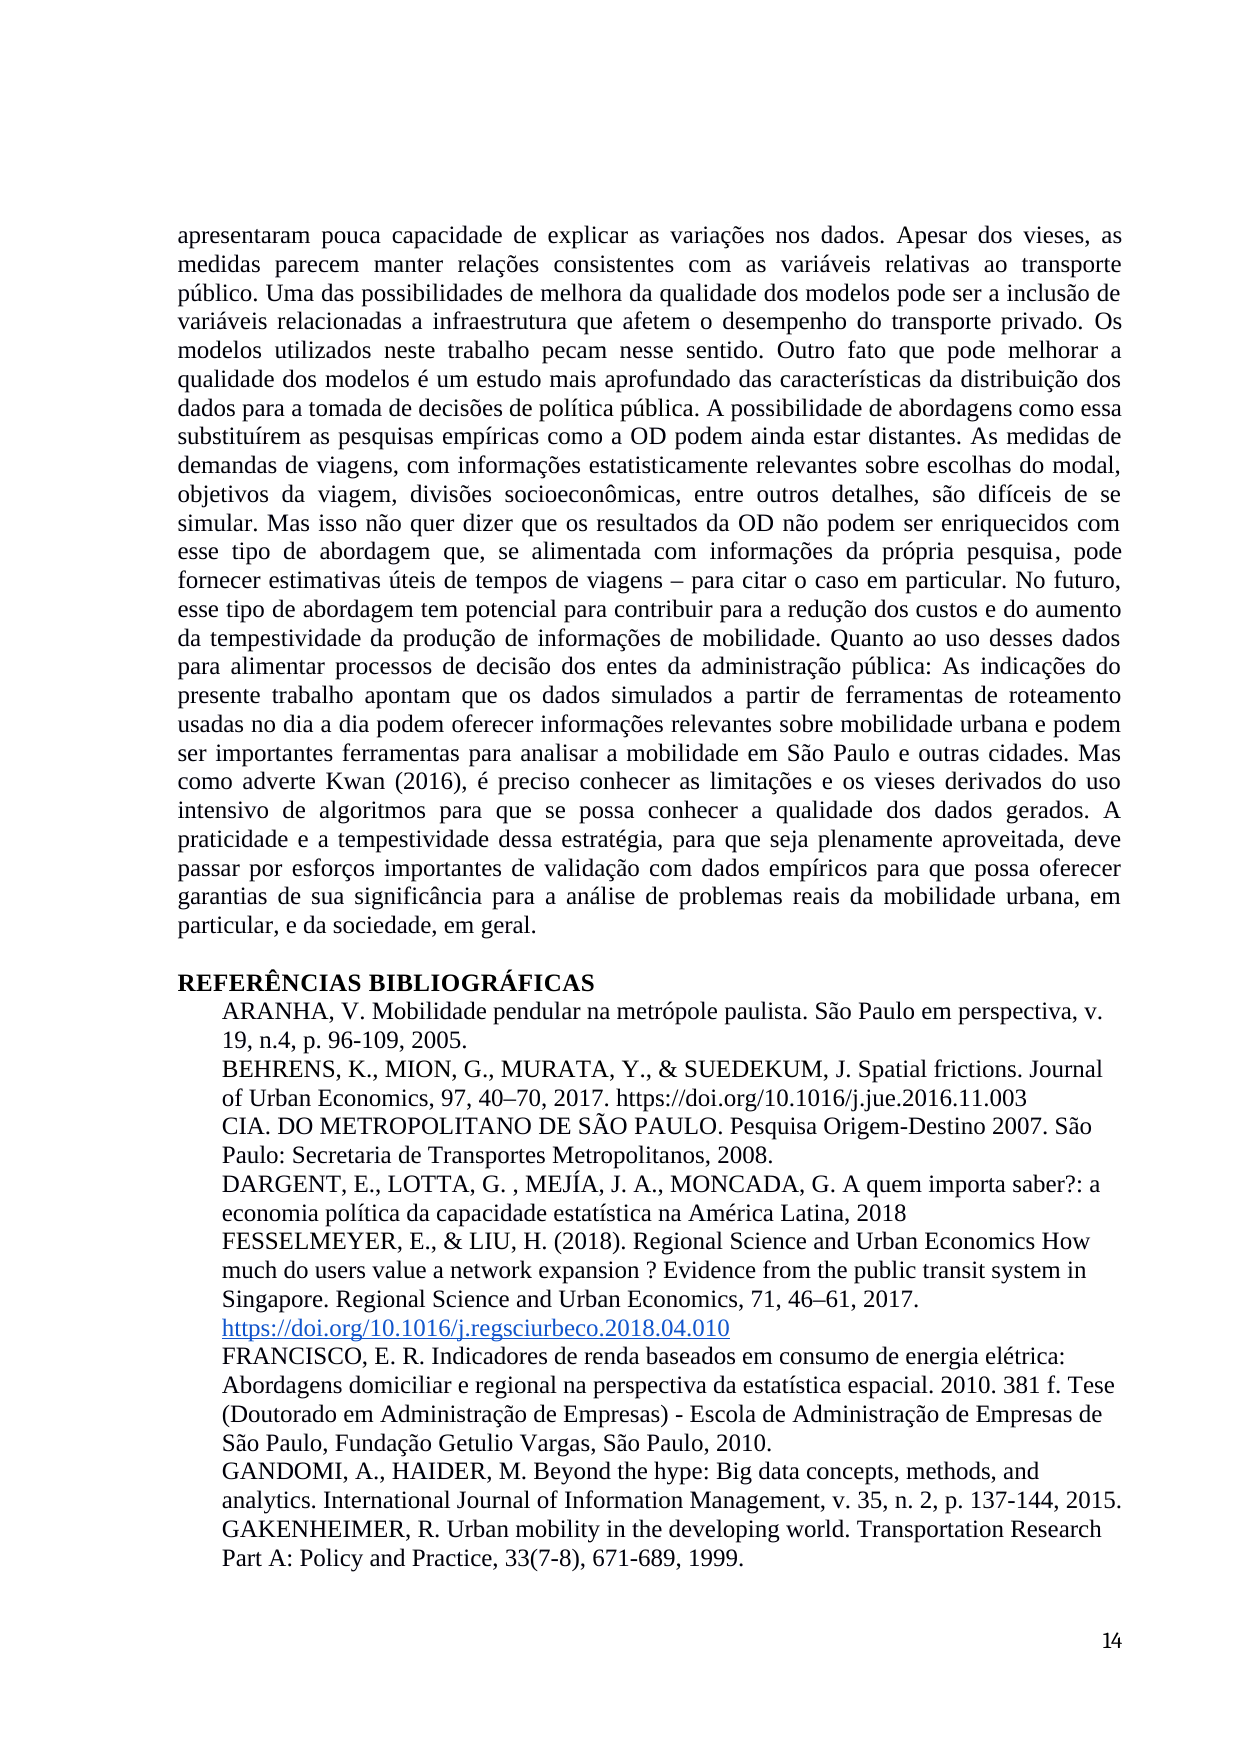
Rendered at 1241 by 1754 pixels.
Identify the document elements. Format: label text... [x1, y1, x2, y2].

text FESSELMEYER, E., & LIU, H. (2018). Regional Science and Urban Economics How much do users value a network expansion ? Evidence from the public transit system in Singapore. Regional Science and Urban Economics, 71, 46–61, 2017. https://doi.org/10.1016/j.regsciurbeco.2018.04.010 [222, 1226, 1122, 1341]
subtitle REFERÊNCIAS BIBLIOGRÁFICAS [177, 968, 1122, 996]
text GAKENHEIMER, R. Urban mobility in the developing world. Transportation Research Part A: Policy and Practice, 33(7-8), 671-689, 1999. [222, 1514, 1122, 1571]
text BEHRENS, K., MION, G., MURATA, Y., & SUEDEKUM, J. Spatial frictions. Journal of Urban Economics, 97, 40–70, 2017. https://doi.org/10.1016/j.jue.2016.11.003 [222, 1054, 1122, 1111]
text CIA. DO METROPOLITANO DE SÃO PAULO. Pesquisa Origem-Destino 2007. São Paulo: Secretaria de Transportes Metropolitanos, 2008. [222, 1111, 1122, 1169]
text FRANCISCO, E. R. Indicadores de renda baseados em consumo de energia elétrica: Abordagens domiciliar e regional na perspectiva da estatística espacial. 2010. 381 f. Tese (Doutorado em Administração de Empresas) - Escola de Administração de Empresas de São Paulo, Fundação Getulio Vargas, São Paulo, 2010. [222, 1341, 1122, 1456]
text ARANHA, V. Mobilidade pendular na metrópole paulista. São Paulo em perspectiva, v. 19, n.4, p. 96-109, 2005. [222, 996, 1122, 1054]
text DARGENT, E., LOTTA, G. , MEJÍA, J. A., MONCADA, G. A quem importa saber?: a economia política da capacidade estatística na América Latina, 2018 [222, 1169, 1122, 1226]
text GANDOMI, A., HAIDER, M. Beyond the hype: Big data concepts, methods, and analytics. International Journal of Information Management, v. 35, n. 2, p. 137-144, 2015. [222, 1456, 1122, 1514]
